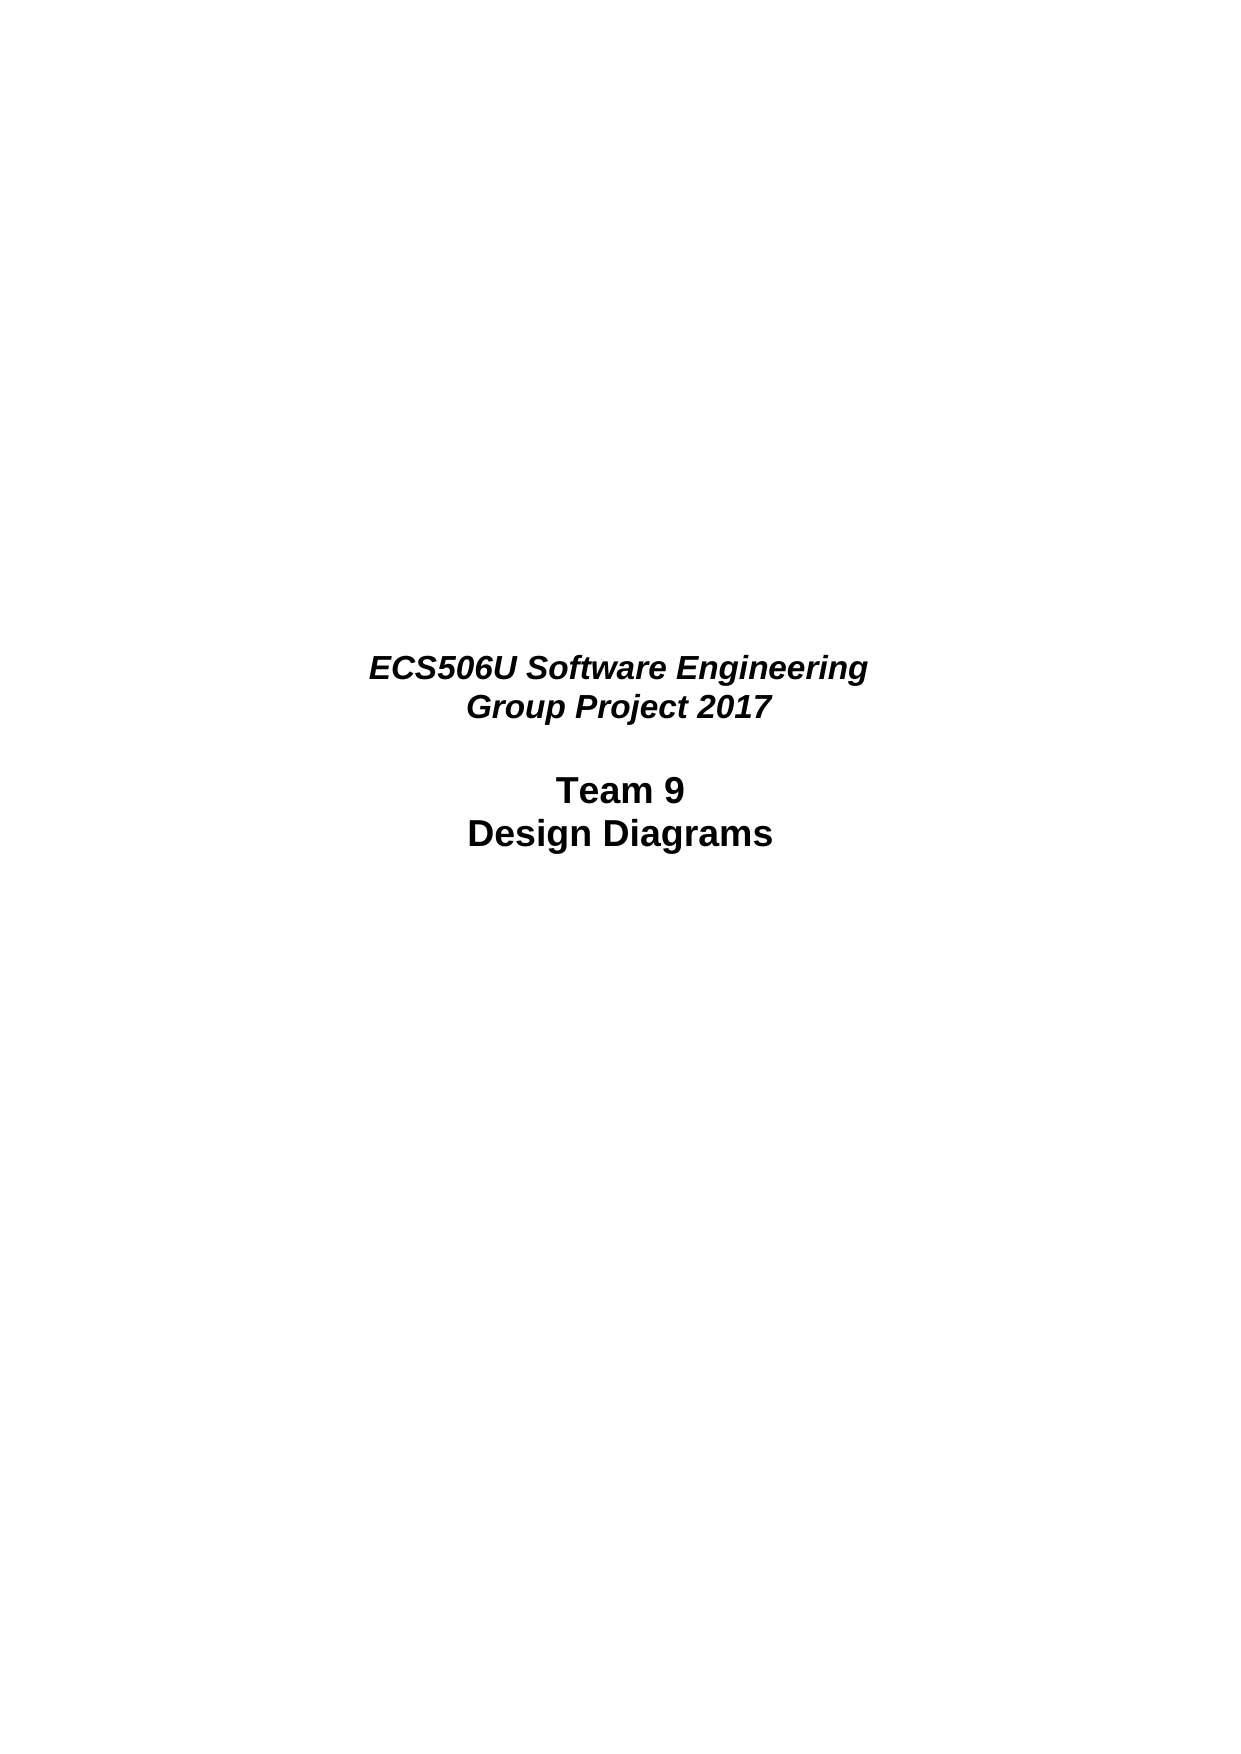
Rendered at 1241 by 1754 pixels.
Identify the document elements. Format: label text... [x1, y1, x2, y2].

title Group Project 2017 [150, 687, 1090, 725]
text Team 9 [150, 768, 1090, 812]
title ECS506U Software Engineering [150, 648, 1090, 687]
text Design Diagrams [150, 812, 1090, 855]
